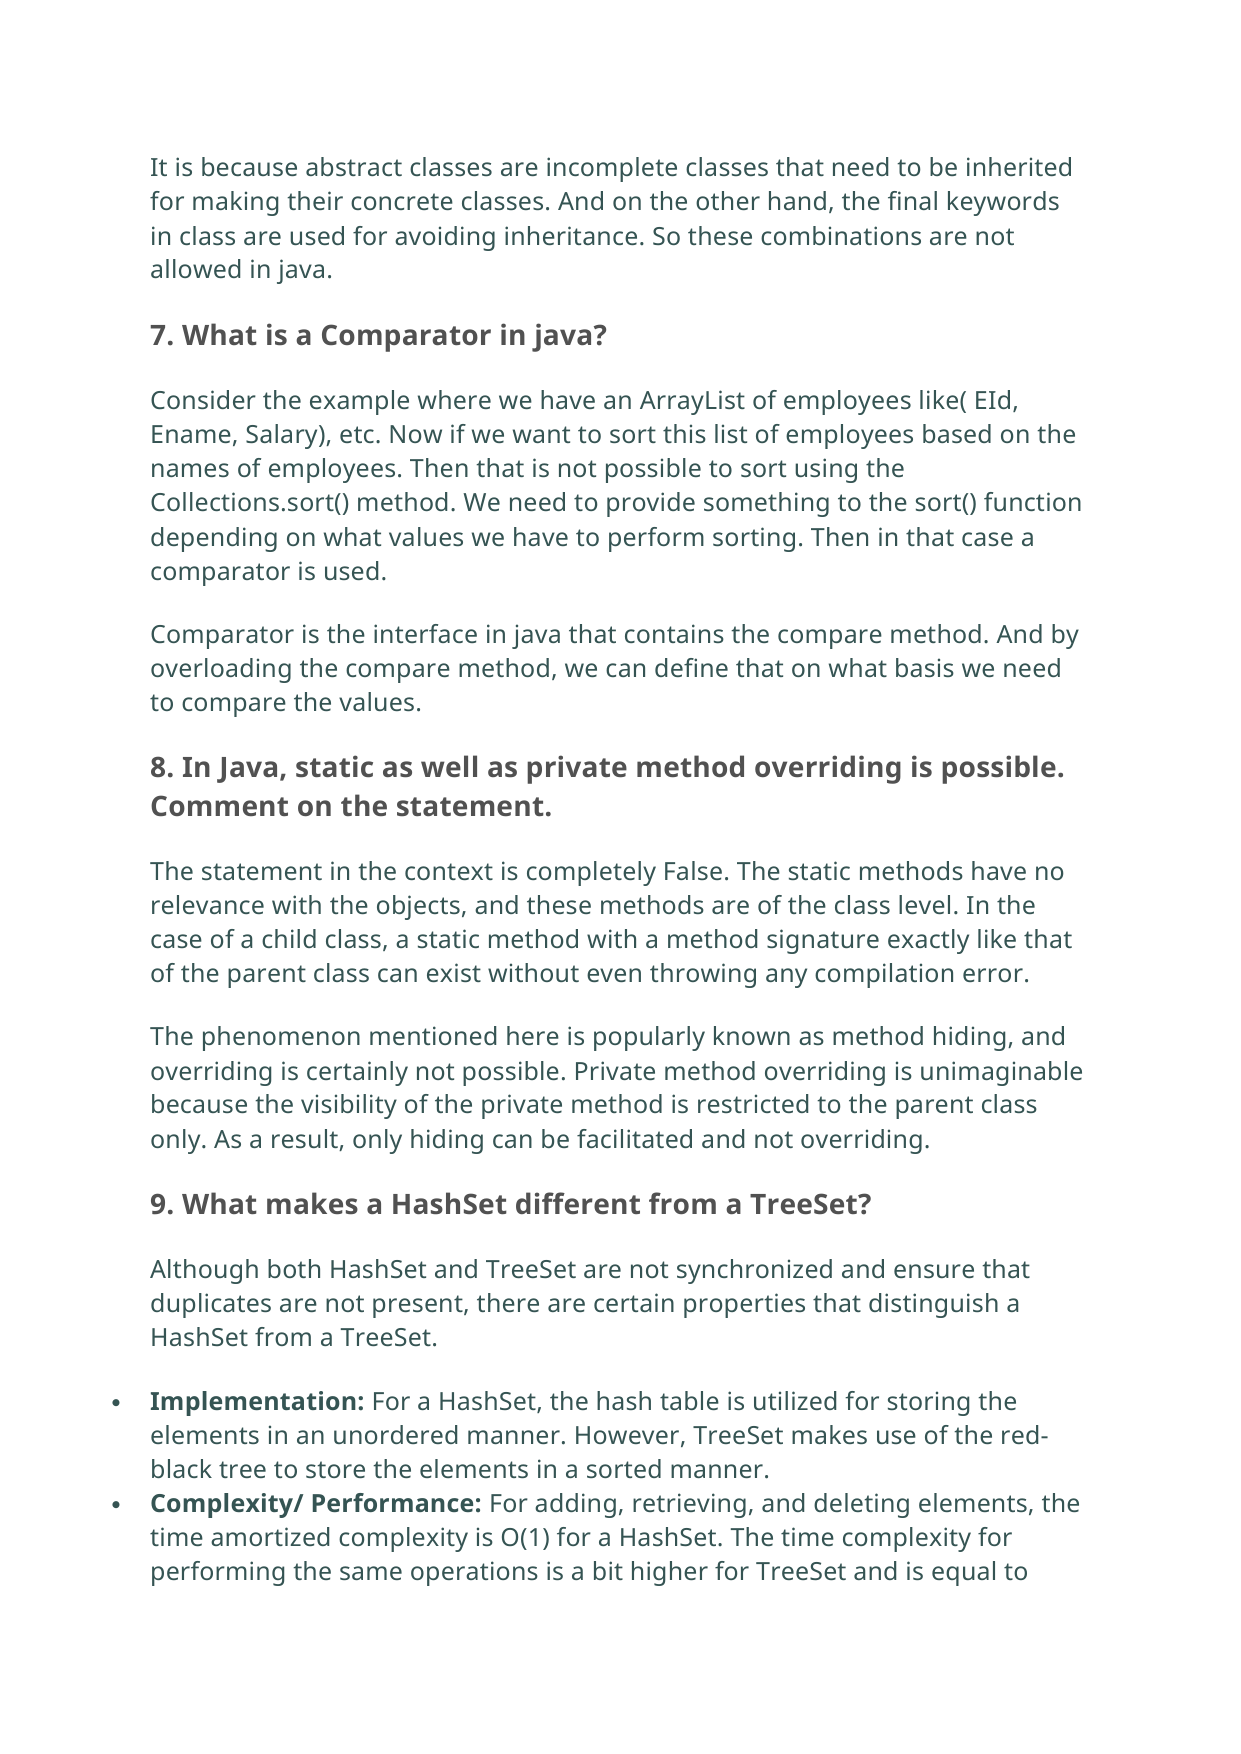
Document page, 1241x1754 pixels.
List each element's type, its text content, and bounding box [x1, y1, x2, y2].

text 8. In Java, static as well as private method overriding is possible. Comment on the statement. [150, 748, 1090, 824]
text Comparator is the interface in java that contains the compare method. And by overloading the compare method, we can define that on what basis we need to compare the values. [150, 616, 1090, 719]
text It is because abstract classes are incomplete classes that need to be inherited for making their concrete classes. And on the other hand, the final keywords in class are used for avoiding inheritance. So these combinations are not allowed in java. [150, 150, 1090, 286]
text 9. What makes a HashSet different from a TreeSet? [150, 1184, 1090, 1223]
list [112, 1486, 1090, 1588]
text The statement in the context is completely False. The static methods have no relevance with the objects, and these methods are of the class level. In the case of a child class, a static method with a method signature exactly like that of the parent class can exist without even throwing any compilation error. [150, 854, 1090, 990]
text Consider the example where we have an ArrayList of employees like( EId, Ename, Salary), etc. Now if we want to sort this list of employees based on the names of employees. Then that is not possible to sort using the Collections.sort() method. We need to provide something to the sort() function depending on what values we have to perform sorting. Then in that case a comparator is used. [150, 383, 1090, 587]
text The phenomenon mentioned here is popularly known as method hiding, and overriding is certainly not possible. Private method overriding is unimaginable because the visibility of the private method is restricted to the parent class only. As a result, only hiding can be facilitated and not overriding. [150, 1019, 1090, 1155]
text Although both HashSet and TreeSet are not synchronized and ensure that duplicates are not present, there are certain properties that distinguish a HashSet from a TreeSet. [150, 1252, 1090, 1354]
text 7. What is a Comparator in java? [150, 315, 1090, 354]
list Implementation: For a HashSet, the hash table is utilized for storing the elements in an unordered manner. However, TreeSet makes use of the red-black tree to store the elements in a sorted manner. [112, 1383, 1090, 1486]
